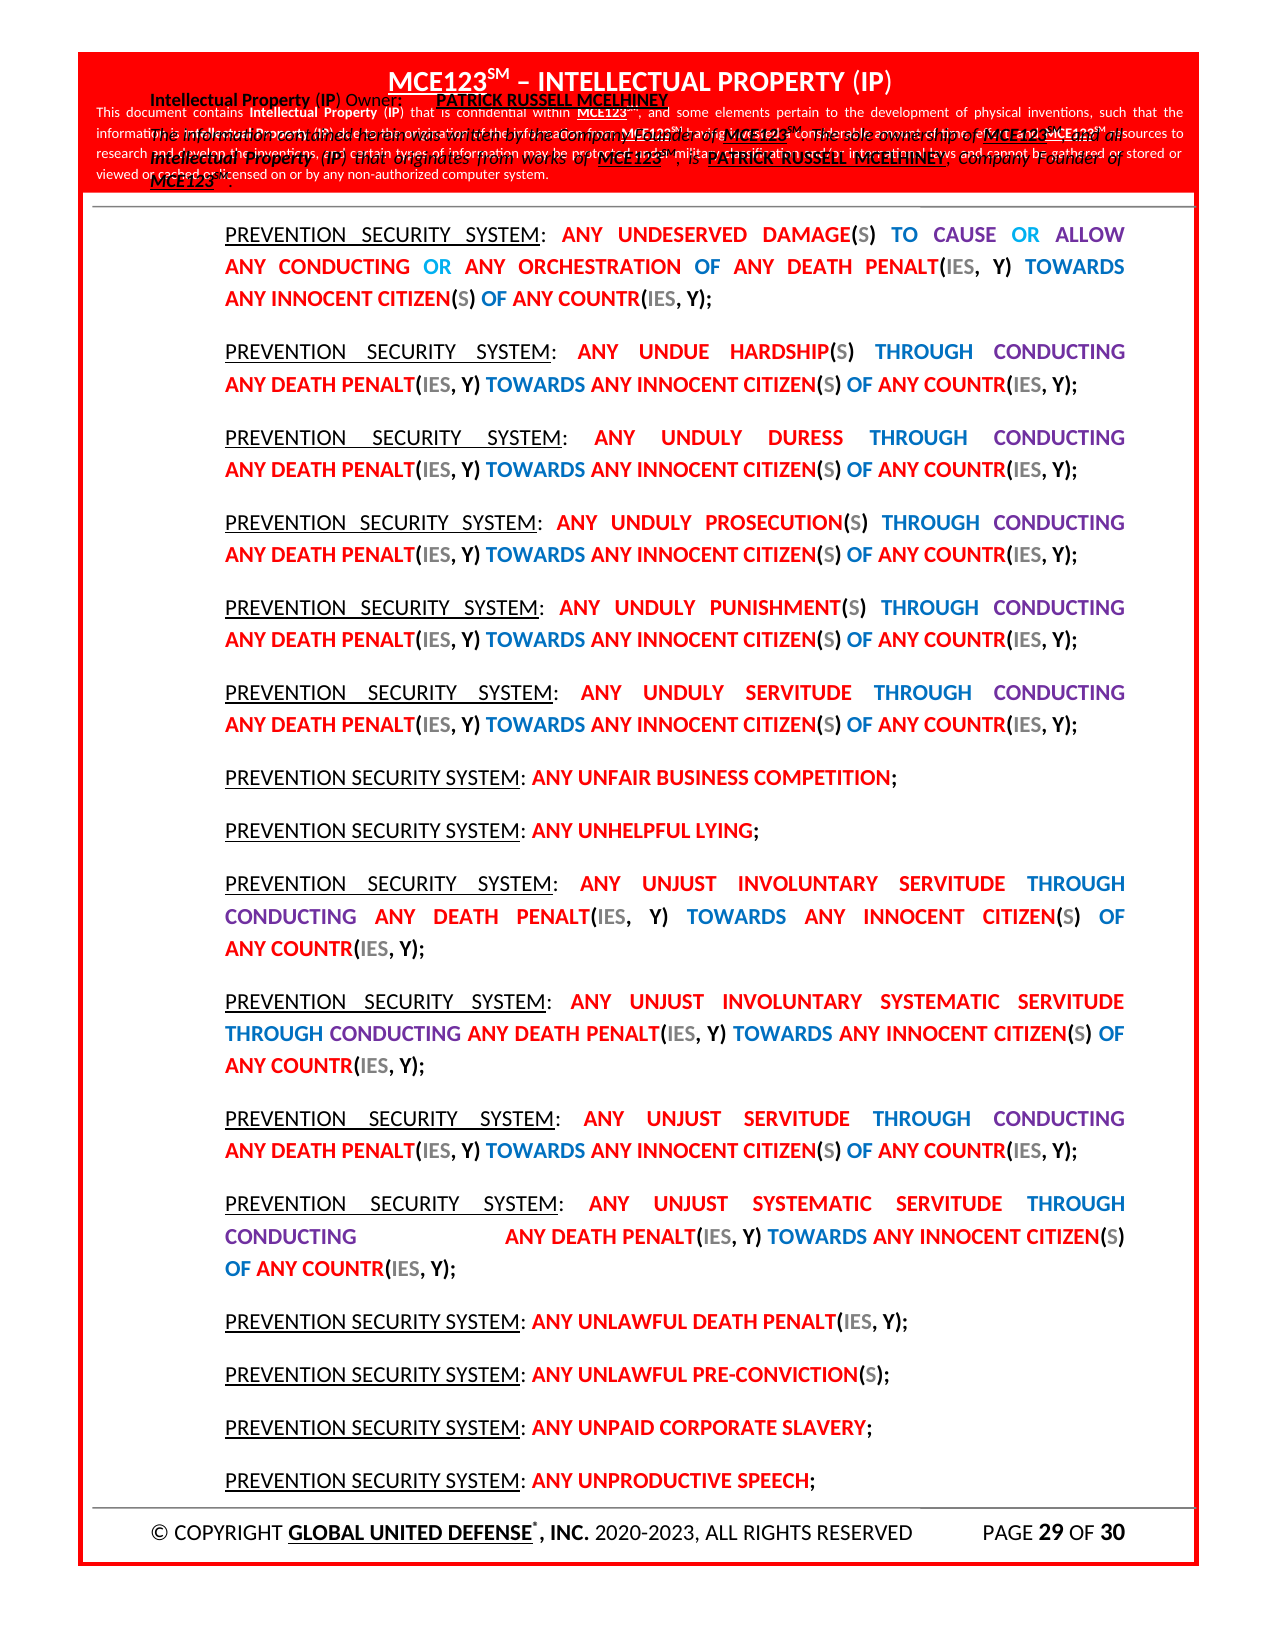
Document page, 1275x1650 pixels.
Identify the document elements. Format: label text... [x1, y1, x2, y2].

text PREVENTION SECURITY SYSTEM: ANY UNJUST INVOLUNTARY SYSTEMATIC SERVITUDE THROUGH CONDUCTING ANY DEATH PENALT(IES, Y) TOWARDS ANY INNOCENT CITIZEN(S) OF ANY COUNTR(IES, Y); [225, 987, 1125, 1079]
text PREVENTION SECURITY SYSTEM: ANY UNPAID CORPORATE SLAVERY; [225, 1413, 1125, 1441]
text PREVENTION SECURITY SYSTEM: ANY UNJUST INVOLUNTARY SERVITUDE THROUGH CONDUCTING ANY DEATH PENALT(IES, Y) TOWARDS ANY INNOCENT CITIZEN(S) OF ANY COUNTR(IES, Y); [225, 869, 1125, 962]
text PREVENTION SECURITY SYSTEM: ANY UNDULY PROSECUTION(S) THROUGH CONDUCTING ANY DEATH PENALT(IES, Y) TOWARDS ANY INNOCENT CITIZEN(S) OF ANY COUNTR(IES, Y); [225, 508, 1125, 568]
text PREVENTION SECURITY SYSTEM: ANY UNPRODUCTIVE SPEECH; [225, 1466, 1125, 1494]
text PREVENTION SECURITY SYSTEM: ANY UNDULY DURESS THROUGH CONDUCTING ANY DEATH PENALT(IES, Y) TOWARDS ANY INNOCENT CITIZEN(S) OF ANY COUNTR(IES, Y); [225, 423, 1125, 483]
text PREVENTION SECURITY SYSTEM: ANY UNDULY PUNISHMENT(S) THROUGH CONDUCTING ANY DEATH PENALT(IES, Y) TOWARDS ANY INNOCENT CITIZEN(S) OF ANY COUNTR(IES, Y); [225, 593, 1125, 653]
text PREVENTION SECURITY SYSTEM: ANY UNDULY SERVITUDE THROUGH CONDUCTING ANY DEATH PENALT(IES, Y) TOWARDS ANY INNOCENT CITIZEN(S) OF ANY COUNTR(IES, Y); [225, 678, 1125, 738]
text PREVENTION SECURITY SYSTEM: ANY UNJUST SERVITUDE THROUGH CONDUCTING ANY DEATH PENALT(IES, Y) TOWARDS ANY INNOCENT CITIZEN(S) OF ANY COUNTR(IES, Y); [225, 1104, 1125, 1164]
text PREVENTION SECURITY SYSTEM: ANY UNLAWFUL DEATH PENALT(IES, Y); [225, 1307, 1125, 1335]
text PREVENTION SECURITY SYSTEM: ANY UNDUE HARDSHIP(S) THROUGH CONDUCTING ANY DEATH PENALT(IES, Y) TOWARDS ANY INNOCENT CITIZEN(S) OF ANY COUNTR(IES, Y); [225, 337, 1125, 398]
text PREVENTION SECURITY SYSTEM: ANY UNJUST SYSTEMATIC SERVITUDE THROUGH CONDUCTING ANY DEATH PENALT(IES, Y) TOWARDS ANY INNOCENT CITIZEN(S) OF ANY COUNTR(IES, Y); [225, 1189, 1125, 1282]
text PREVENTION SECURITY SYSTEM: ANY UNLAWFUL PRE-CONVICTION(S); [225, 1360, 1125, 1388]
text PREVENTION SECURITY SYSTEM: ANY UNHELPFUL LYING; [225, 817, 1125, 844]
text PREVENTION SECURITY SYSTEM: ANY UNDESERVED DAMAGE(S) TO CAUSE OR ALLOW ANY CONDUCTING OR ANY ORCHESTRATION OF ANY DEATH PENALT(IES, Y) TOWARDS ANY INNOCENT CITIZEN(S) OF ANY COUNTR(IES, Y); [225, 220, 1125, 312]
text PREVENTION SECURITY SYSTEM: ANY UNFAIR BUSINESS COMPETITION; [225, 763, 1125, 792]
